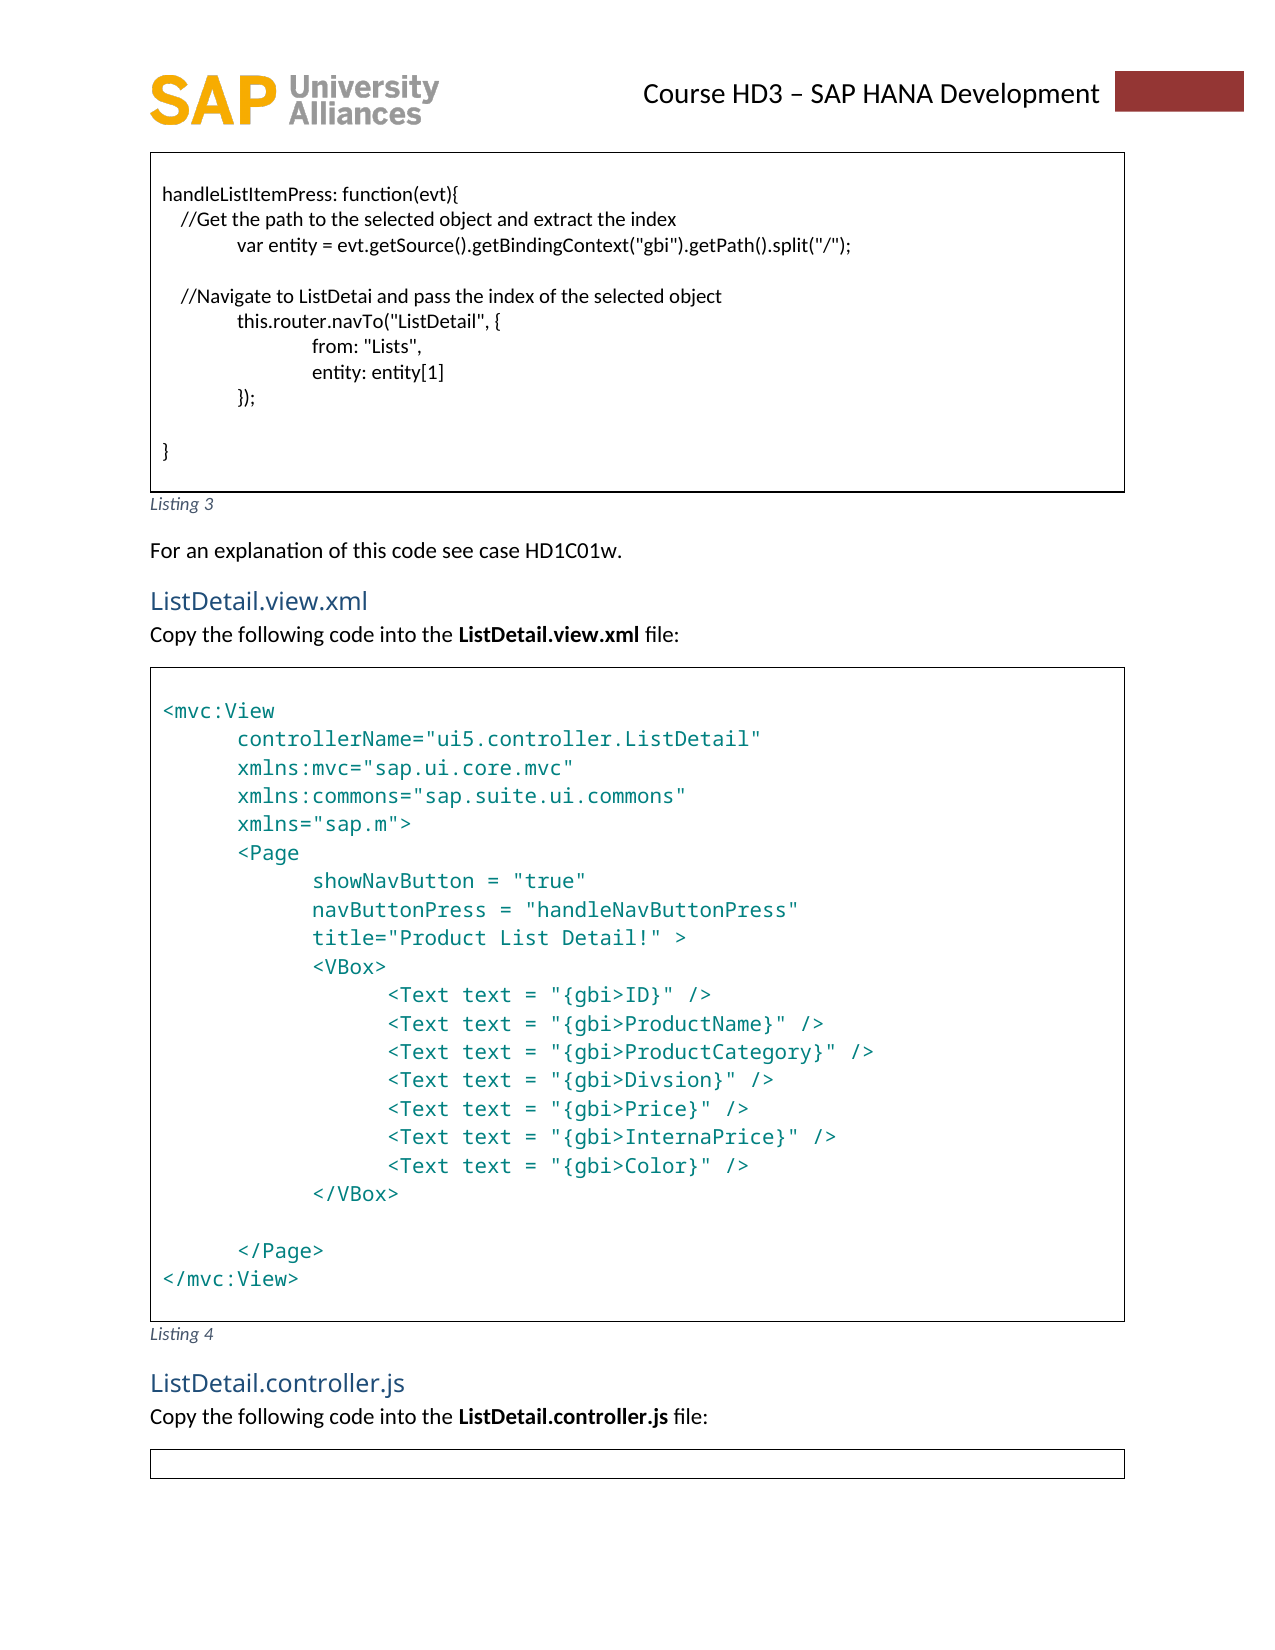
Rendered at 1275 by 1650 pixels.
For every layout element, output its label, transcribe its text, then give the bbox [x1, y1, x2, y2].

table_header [151, 1450, 1124, 1478]
text Copy the following code into the ListDetail.view.xml file: [150, 620, 1125, 648]
text For an explanation of this code see case HD1C01w. [150, 536, 1125, 564]
picture [150, 75, 440, 125]
table_header handleListItemPress: function(evt){ //Get the path to the selected object and extract the index var entity = evt.getSource().getBindingContext("gbi").getPath().split("/"); //Navigate to ListDetai and pass the index of the selected object this.router.navTo("ListDetail", { from: "Lists", entity: entity[1] }); } [151, 153, 1124, 491]
subtitle ListDetail.controller.js [150, 1365, 1125, 1399]
text Copy the following code into the ListDetail.controller.js file: [150, 1402, 1125, 1430]
subtitle ListDetail.view.xml [150, 583, 1125, 617]
table_header <mvc:View controllerName="ui5.controller.ListDetail" xmlns:mvc="sap.ui.core.mvc" xmlns:commons="sap.suite.ui.commons" xmlns="sap.m"> <Page showNavButton = "true" navButtonPress = "handleNavButtonPress" title="Product List Detail!" > <VBox> <Text text = "{gbi>ID}" /> <Text text = "{gbi>ProductName}" /> <Text text = "{gbi>ProductCategory}" /> <Text text = "{gbi>Divsion}" /> <Text text = "{gbi>Price}" /> <Text text = "{gbi>InternaPrice}" /> <Text text = "{gbi>Color}" /> </VBox> </Page> </mvc:View> [151, 668, 1124, 1321]
